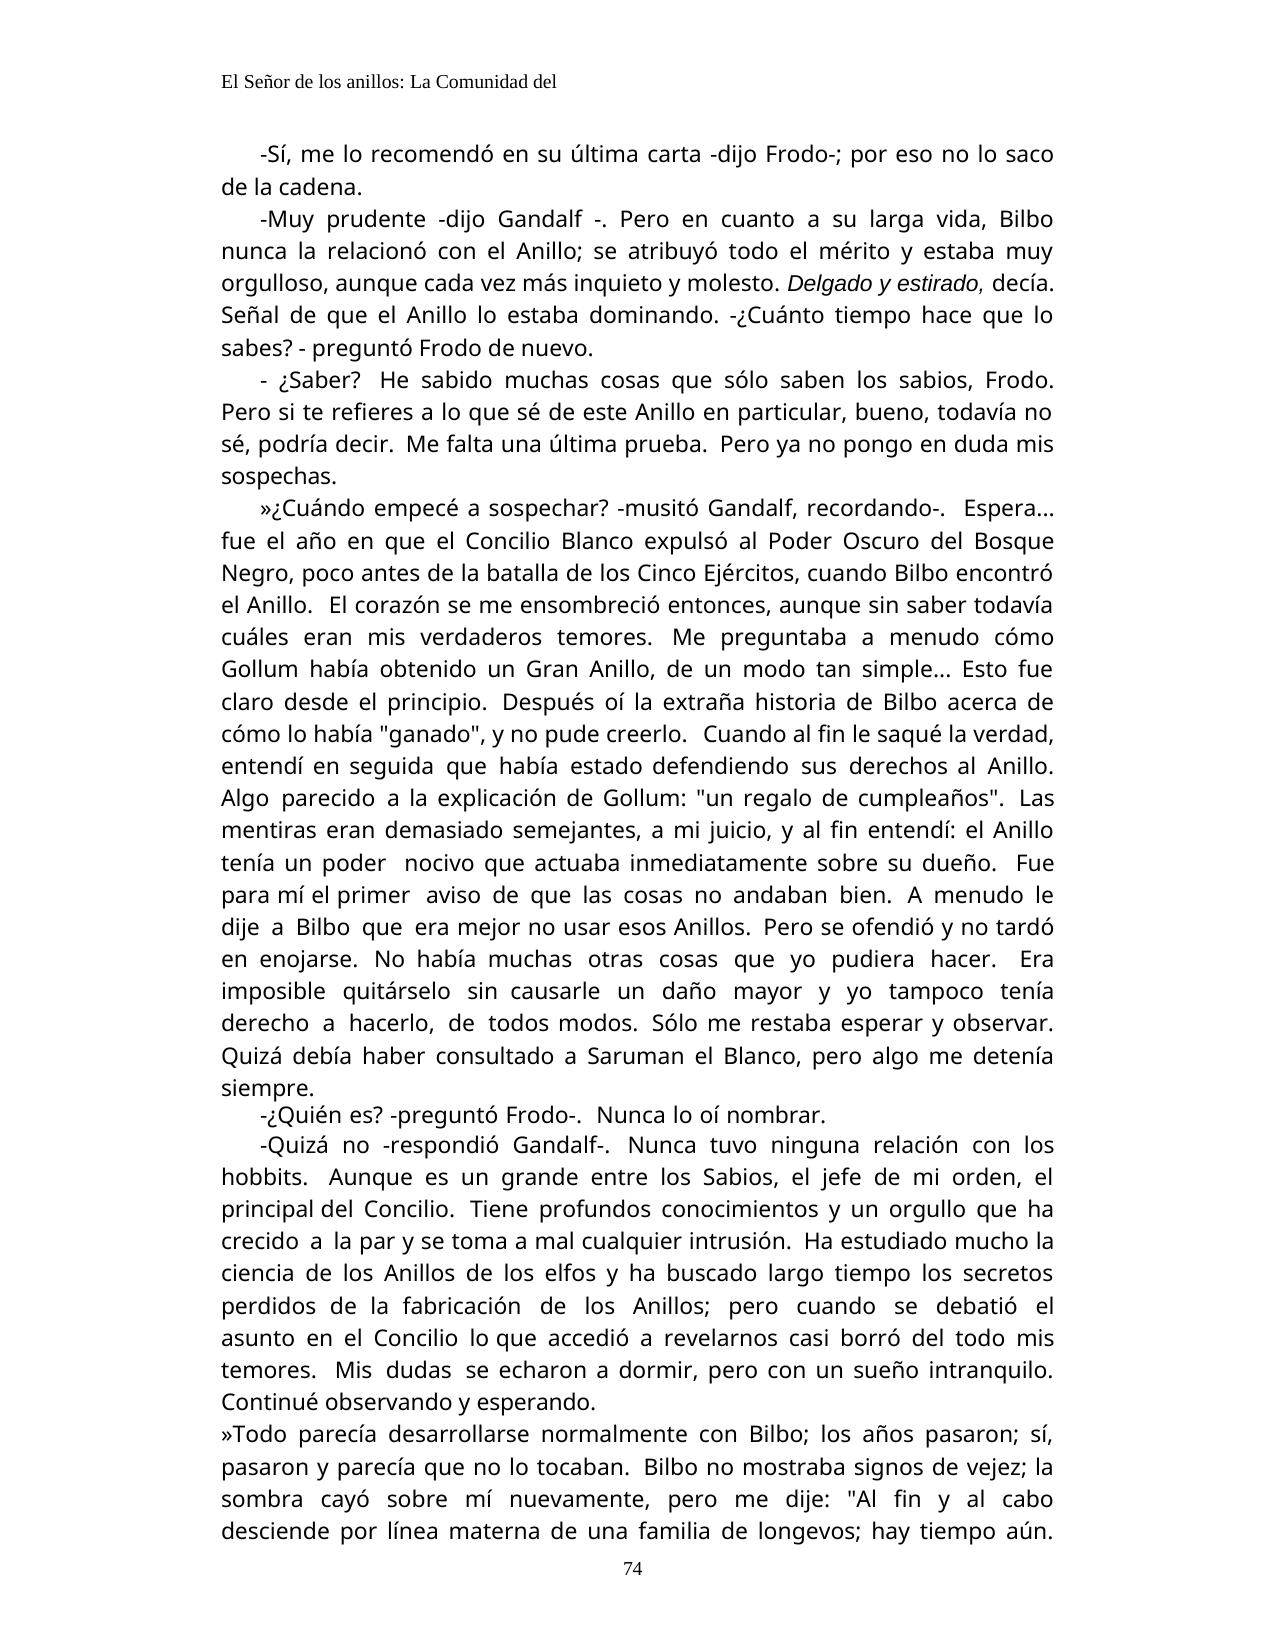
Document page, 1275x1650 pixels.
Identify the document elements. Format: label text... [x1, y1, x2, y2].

text -Sí, me lo recomendó en su última carta -dijo Frodo-; por eso no lo saco de la cadena. [221, 138, 1054, 202]
text -Muy prudente -dijo Gandalf -. Pero en cuanto a su larga vida, Bilbo nunca la relacionó con el Anillo; se atribuyó todo el mérito y estaba muy orgulloso, aunque cada vez más inquieto y molesto. Delgado y estirado, decía. Señal de que el Anillo lo estaba dominando. -¿Cuánto tiempo hace que lo sabes? - preguntó Frodo de nuevo. [221, 203, 1054, 363]
text -¿Quién es? -preguntó Frodo-. Nunca lo oí nombrar. [260, 1104, 1087, 1129]
text »¿Cuándo empecé a sospechar? -musitó Gandalf, recordando-. Espera... fue el año en que el Concilio Blanco expulsó al Poder Oscuro del Bosque Negro, poco antes de la batalla de los Cinco Ejércitos, cuando Bilbo encontró el Anillo. El corazón se me ensombreció entonces, aunque sin saber todavía cuáles eran mis verdaderos temores. Me preguntaba a menudo cómo Gollum había obtenido un Gran Anillo, de un modo tan simple... Esto fue claro desde el principio. Después oí la extraña historia de Bilbo acerca de cómo lo había "ganado", y no pude creerlo. Cuando al fin le saqué la verdad, entendí en seguida que había estado defendiendo sus derechos al Anillo. Algo parecido a la explicación de Gollum: "un regalo de cumpleaños". Las mentiras eran demasiado semejantes, a mi juicio, y al fin entendí: el Anillo tenía un poder nocivo que actuaba inmediatamente sobre su dueño. Fue para mí el primer aviso de que las cosas no andaban bien. A menudo le dije a Bilbo que era mejor no usar esos Anillos. Pero se ofendió y no tardó en enojarse. No había muchas otras cosas que yo pudiera hacer. Era imposible quitárselo sin causarle un daño mayor y yo tampoco tenía derecho a hacerlo, de todos modos. Sólo me restaba esperar y observar. Quizá debía haber consultado a Saruman el Blanco, pero algo me detenía siempre. [221, 492, 1055, 1103]
text -Quizá no -respondió Gandalf-. Nunca tuvo ninguna relación con los hobbits. Aunque es un grande entre los Sabios, el jefe de mi orden, el principal del Concilio. Tiene profundos conocimientos y un orgullo que ha crecido a la par y se toma a mal cualquier intrusión. Ha estudiado mucho la ciencia de los Anillos de los elfos y ha buscado largo tiempo los secretos perdidos de la fabricación de los Anillos; pero cuando se debatió el asunto en el Concilio lo que accedió a revelarnos casi borró del todo mis temores. Mis dudas se echaron a dormir, pero con un sueño intranquilo. Continué observando y esperando. [221, 1129, 1055, 1417]
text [221, 1418, 1055, 1546]
text - ¿Saber? He sabido muchas cosas que sólo saben los sabios, Frodo. Pero si te refieres a lo que sé de este Anillo en particular, bueno, todavía no sé, podría decir. Me falta una última prueba. Pero ya no pongo en duda mis sospechas. [221, 364, 1054, 491]
